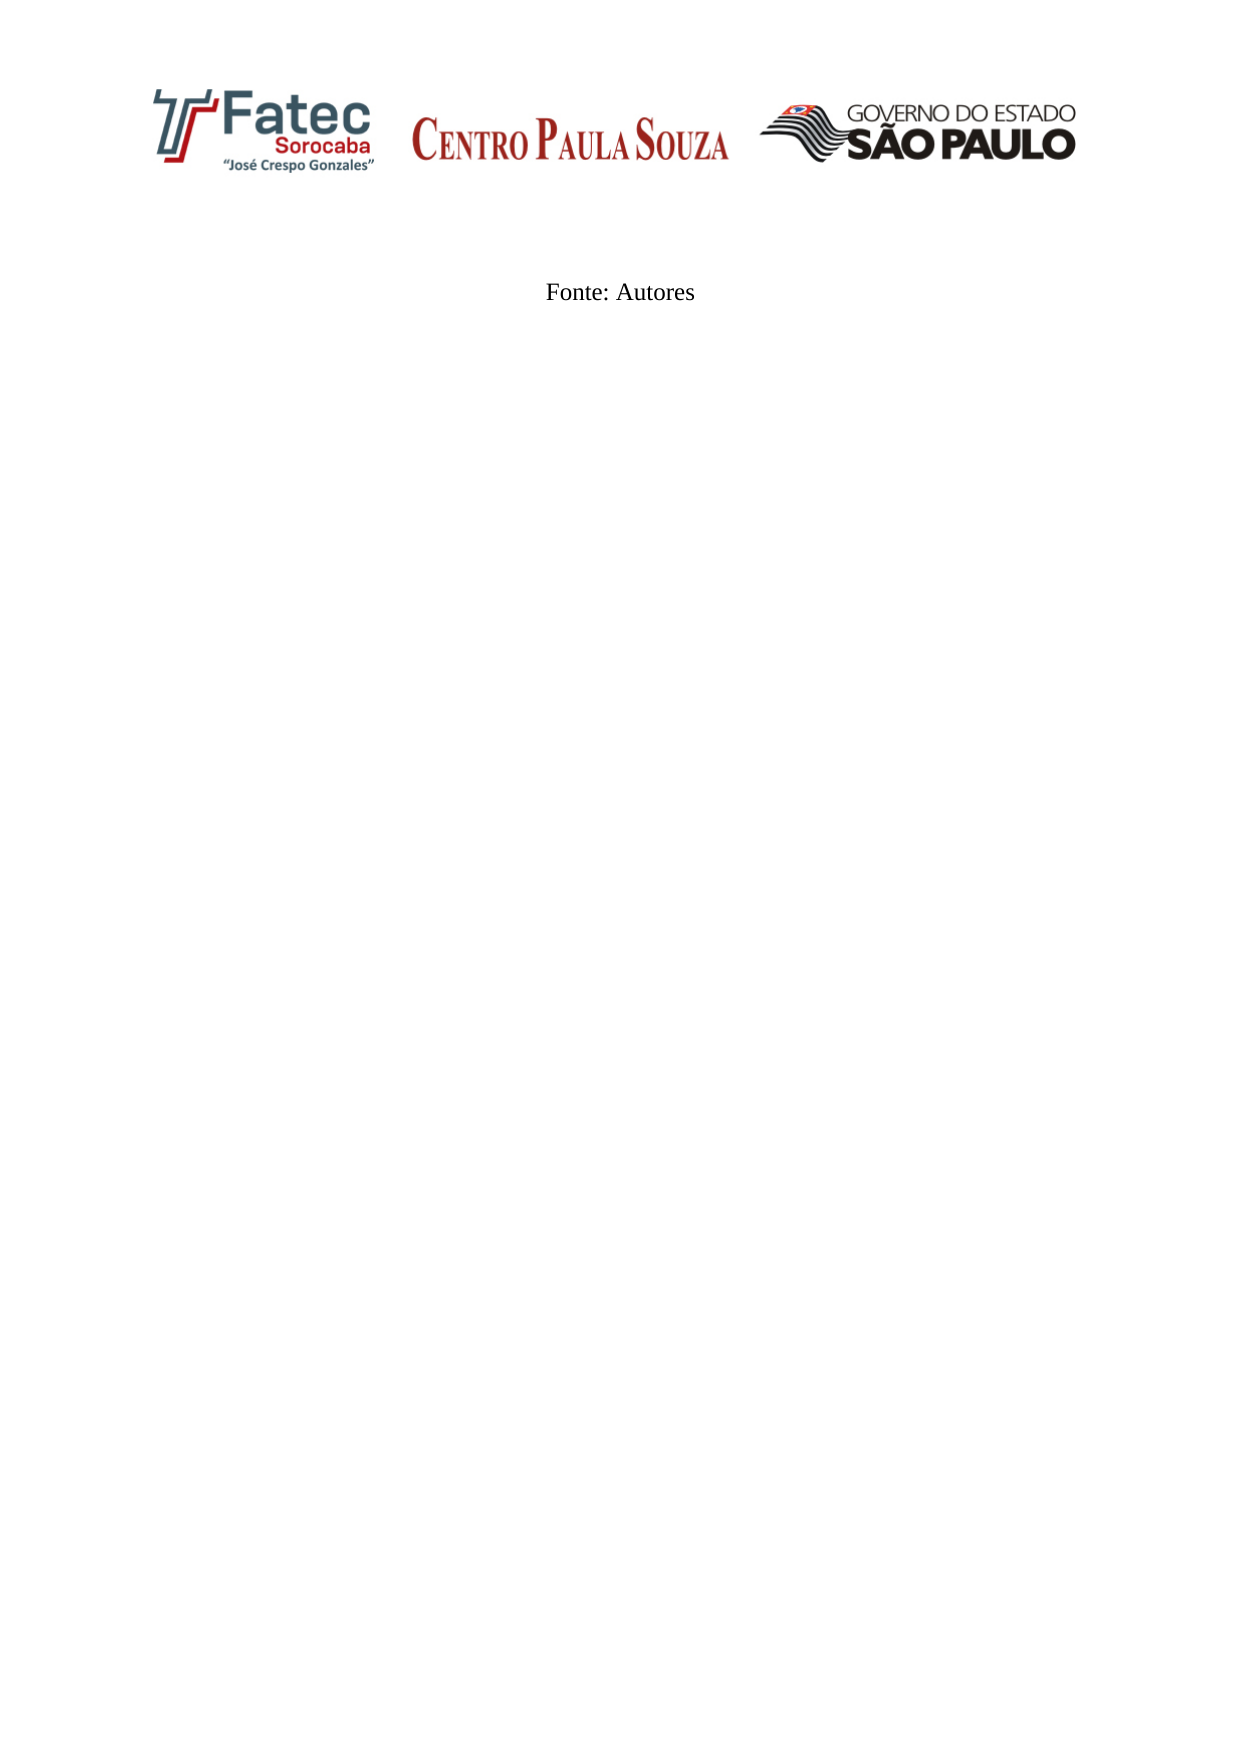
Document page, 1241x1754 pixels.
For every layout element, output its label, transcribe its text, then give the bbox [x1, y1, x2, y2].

text Fonte: Autores [135, 277, 1105, 306]
picture [135, 73, 1079, 191]
